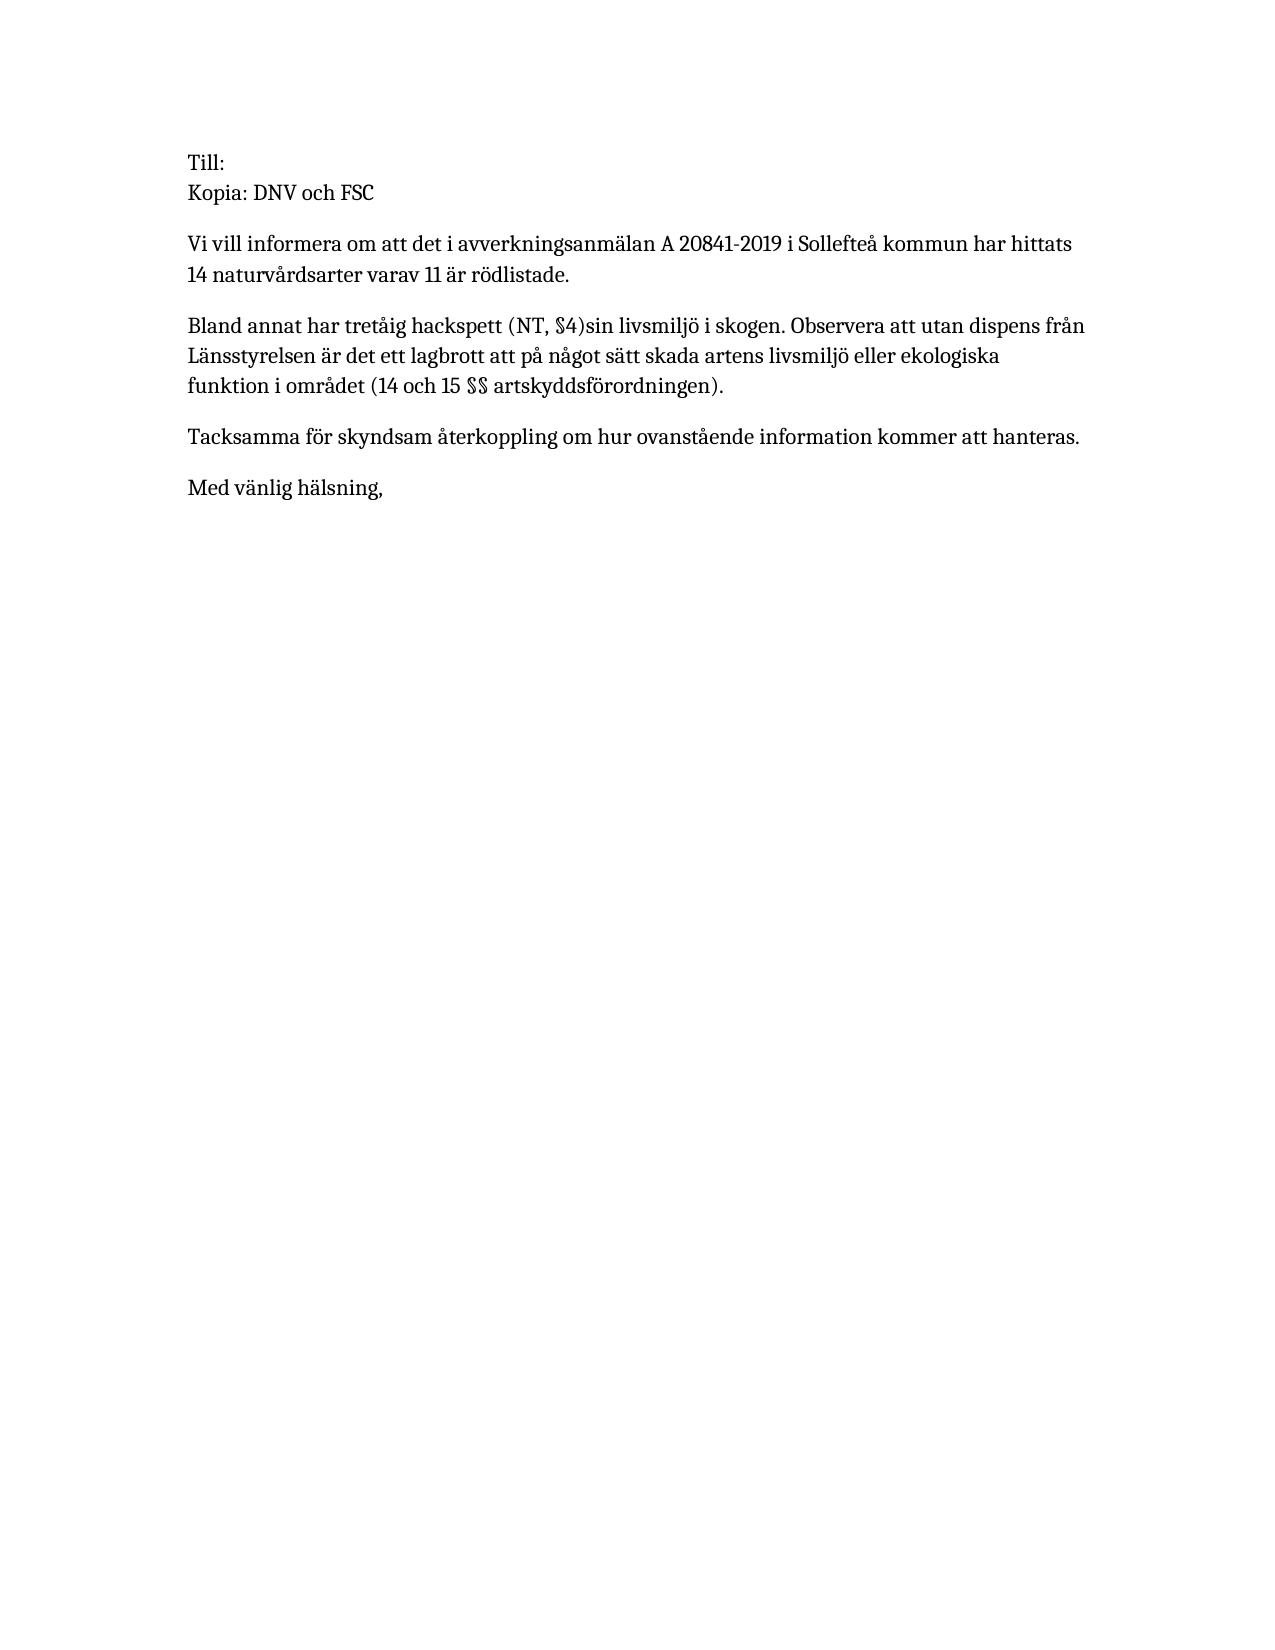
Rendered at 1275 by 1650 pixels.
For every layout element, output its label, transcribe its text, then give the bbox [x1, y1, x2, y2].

text Med vänlig hälsning, [187, 475, 1087, 532]
text Tacksamma för skyndsam återkoppling om hur ovanstående information kommer att hanteras. [187, 424, 1087, 450]
text Bland annat har tretåig hackspett (NT, §4)sin livsmiljö i skogen. Observera att utan dispens från Länsstyrelsen är det ett lagbrott att på något sätt skada artens livsmiljö eller ekologiska funktion i området (14 och 15 §§ artskyddsförordningen). [187, 312, 1087, 399]
text Till: Kopia: DNV och FSC [187, 150, 1087, 207]
text Vi vill informera om att det i avverkningsanmälan A 20841-2019 i Sollefteå kommun har hittats 14 naturvårdsarter varav 11 är rödlistade. [187, 231, 1087, 288]
